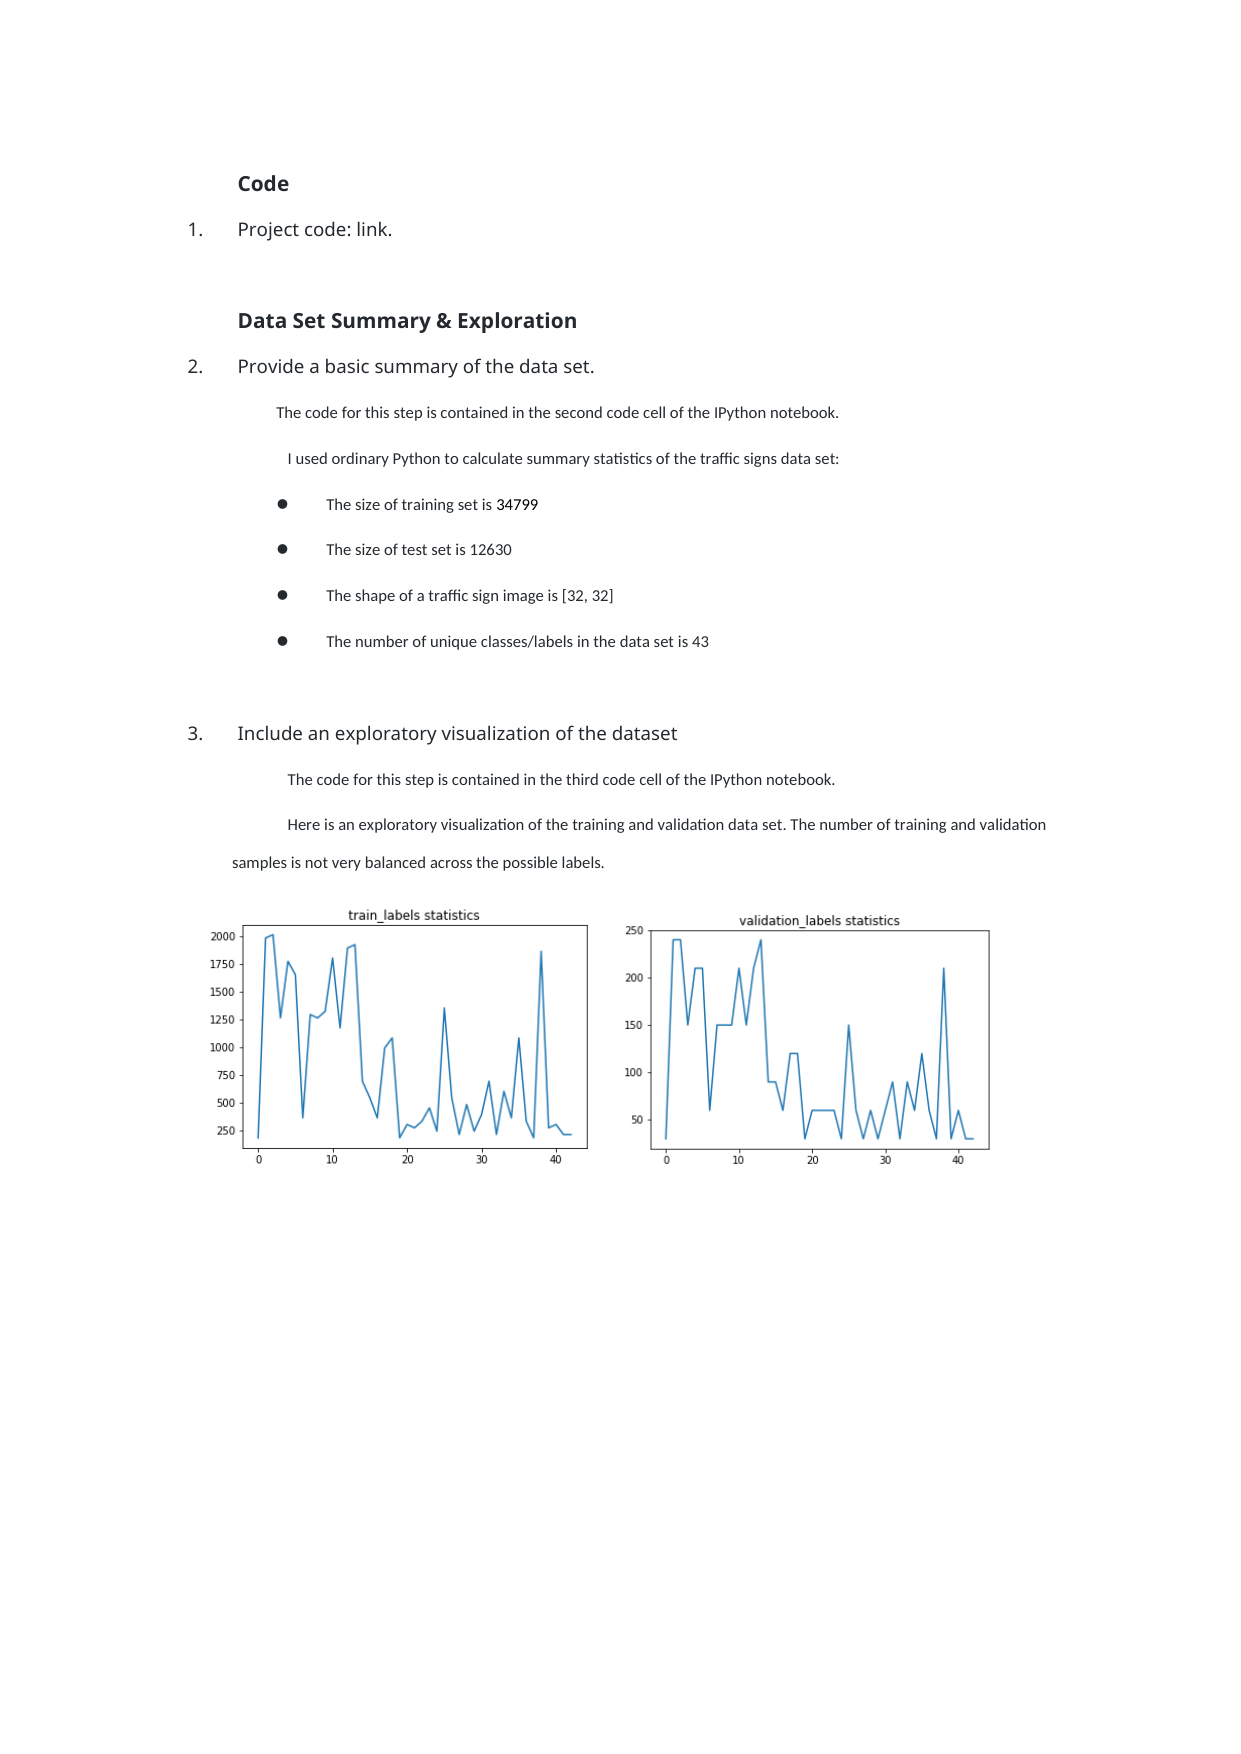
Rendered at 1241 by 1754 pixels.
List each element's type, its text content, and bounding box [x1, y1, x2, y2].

text The code for this step is contained in the third code cell of the IPython notebook. [232, 760, 1053, 798]
picture [187, 889, 1003, 1185]
list Provide a basic summary of the data set. [187, 348, 1053, 385]
list The size of training set is 34799 [276, 485, 1053, 523]
list The size of test set is 12630 [276, 531, 1053, 569]
list Code [237, 164, 1053, 202]
text Here is an exploratory visualization of the training and validation data set. The number of training and validation samples is not very balanced across the possible labels. [232, 806, 1053, 881]
text The code for this step is contained in the second code cell of the IPython notebook. [232, 394, 1053, 431]
list The shape of a traffic sign image is [32, 32] [276, 577, 1053, 614]
list The number of unique classes/labels in the data set is 43 [276, 623, 1053, 660]
text I used ordinary Python to calculate summary statistics of the traffic signs data set: [232, 439, 1053, 477]
list Data Set Summary & Exploration [237, 302, 1053, 339]
list Project code: link. [187, 210, 1053, 248]
list Include an exploratory visualization of the dataset [187, 714, 1053, 752]
